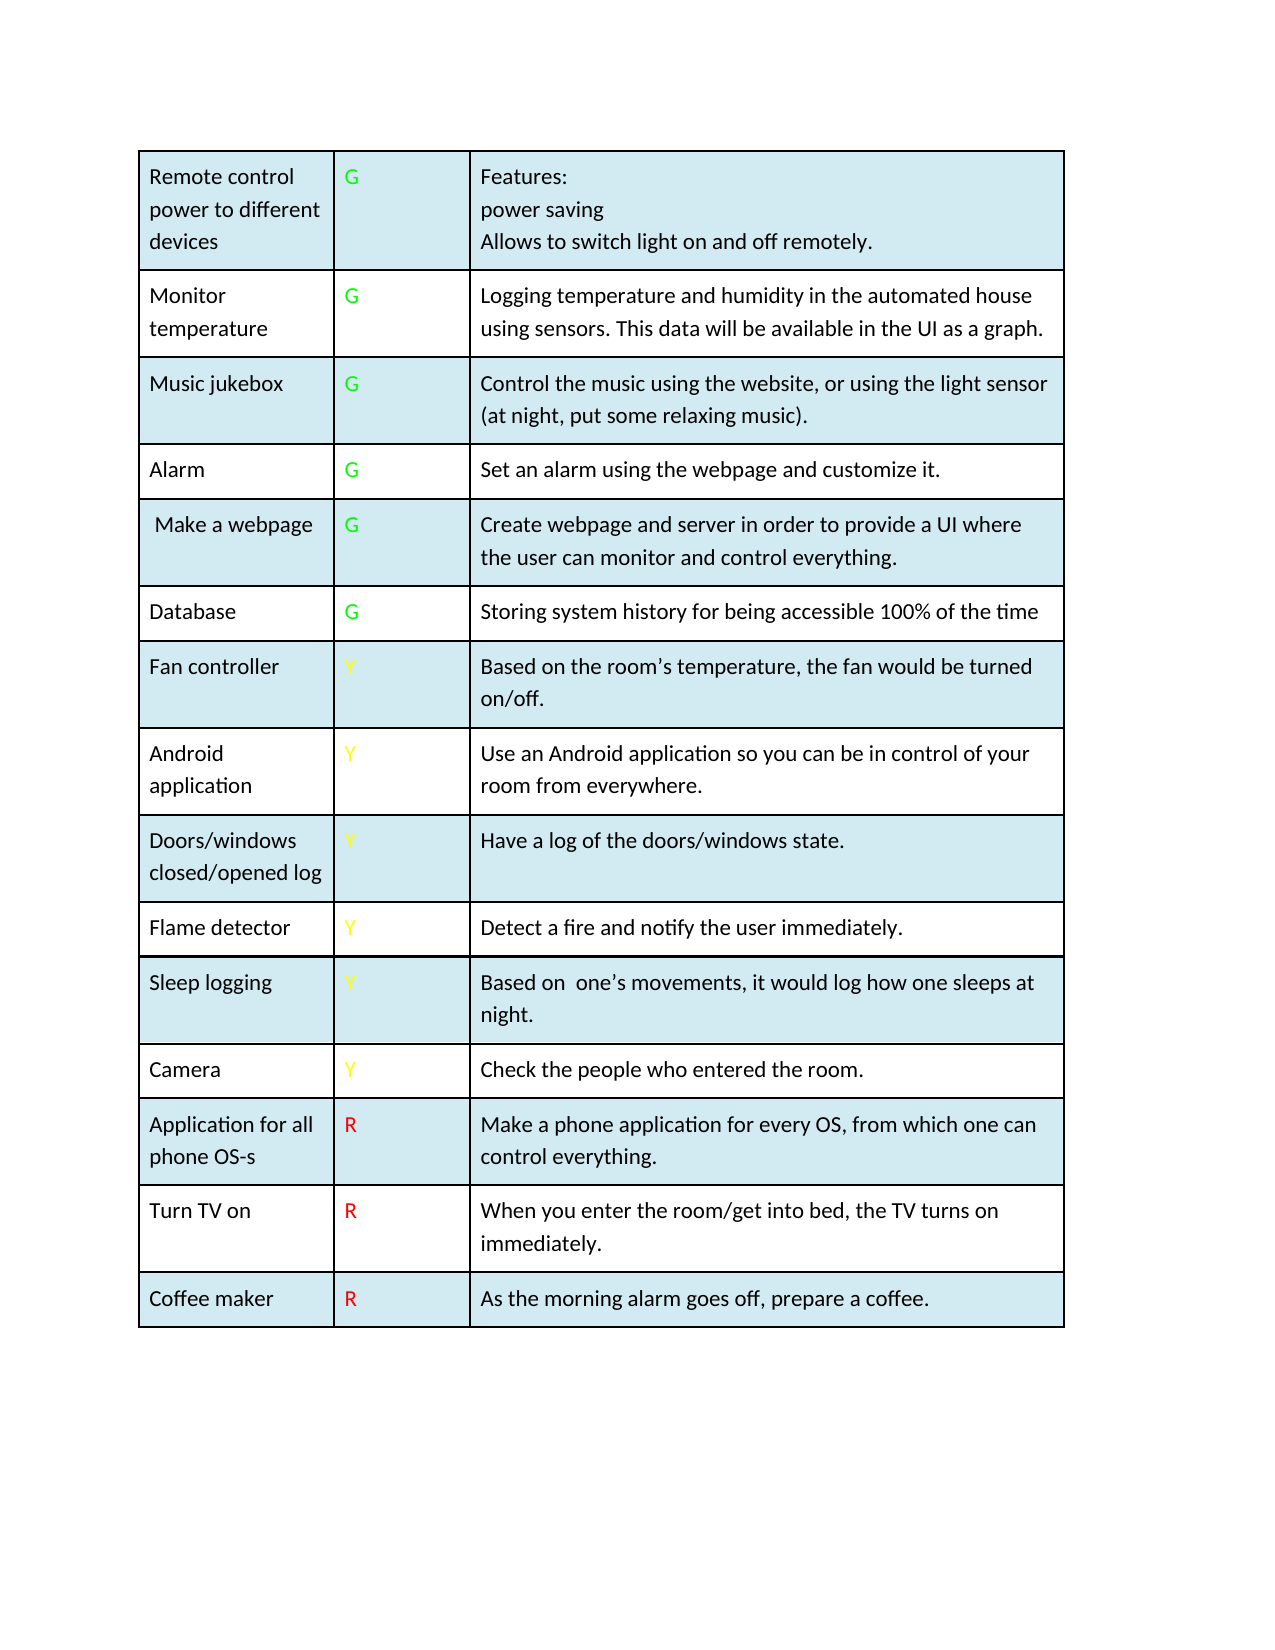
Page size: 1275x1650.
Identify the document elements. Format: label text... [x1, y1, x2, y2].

table_cell Remote control power to different devices [140, 152, 333, 269]
table_cell When you enter the room/get into bed, the TV turns on immediately. [471, 1186, 1063, 1271]
table_cell Android application [140, 729, 333, 814]
table_cell Y [335, 816, 469, 901]
table_cell Based on one’s movements, it would log how one sleeps at night. [471, 958, 1063, 1042]
table_cell Y [335, 903, 469, 955]
table_cell Y [335, 958, 469, 1042]
table_cell Music jukebox [140, 358, 333, 443]
table_cell G [335, 358, 469, 443]
table_cell G [335, 271, 469, 356]
table_cell Set an alarm using the webpage and customize it. [471, 445, 1063, 498]
table_cell Logging temperature and humidity in the automated house using sensors. This data will be available in the UI as a graph. [471, 271, 1063, 356]
table_cell Make a phone application for every OS, from which one can control everything. [471, 1099, 1063, 1184]
table_cell Check the people who entered the room. [471, 1045, 1063, 1097]
table_cell Storing system history for being accessible 100% of the time [471, 587, 1063, 640]
table_cell Fan controller [140, 642, 333, 727]
table_cell Have a log of the doors/windows state. [471, 816, 1063, 901]
table_cell G [335, 445, 469, 498]
table_cell R [335, 1099, 469, 1184]
table_cell Based on the room’s temperature, the fan would be turned on/off. [471, 642, 1063, 727]
table_cell Detect a fire and notify the user immediately. [471, 903, 1063, 955]
table_cell Features: power saving Allows to switch light on and off remotely. [471, 152, 1063, 269]
table_cell Monitor temperature [140, 271, 333, 356]
table_cell Create webpage and server in order to provide a UI where the user can monitor and control everything. [471, 500, 1063, 585]
table_cell As the morning alarm goes off, prepare a coffee. [471, 1273, 1063, 1326]
table_cell G [335, 500, 469, 585]
table_cell G [335, 152, 469, 269]
table_cell Control the music using the website, or using the light sensor (at night, put some relaxing music). [471, 358, 1063, 443]
table_cell Coffee maker [140, 1273, 333, 1326]
table_cell Turn TV on [140, 1186, 333, 1271]
table_cell Make a webpage [140, 500, 333, 585]
table_cell Camera [140, 1045, 333, 1097]
table_cell R [335, 1273, 469, 1326]
table_cell Alarm [140, 445, 333, 498]
table_cell Sleep logging [140, 958, 333, 1042]
table_cell Y [335, 729, 469, 814]
table_cell Y [335, 1045, 469, 1097]
table_cell Use an Android application so you can be in control of your room from everywhere. [471, 729, 1063, 814]
table_cell Application for all phone OS-s [140, 1099, 333, 1184]
table_cell R [335, 1186, 469, 1271]
table_cell Database [140, 587, 333, 640]
table_cell Y [335, 642, 469, 727]
table_cell Flame detector [140, 903, 333, 955]
table_cell Doors/windows closed/opened log [140, 816, 333, 901]
table_cell G [335, 587, 469, 640]
